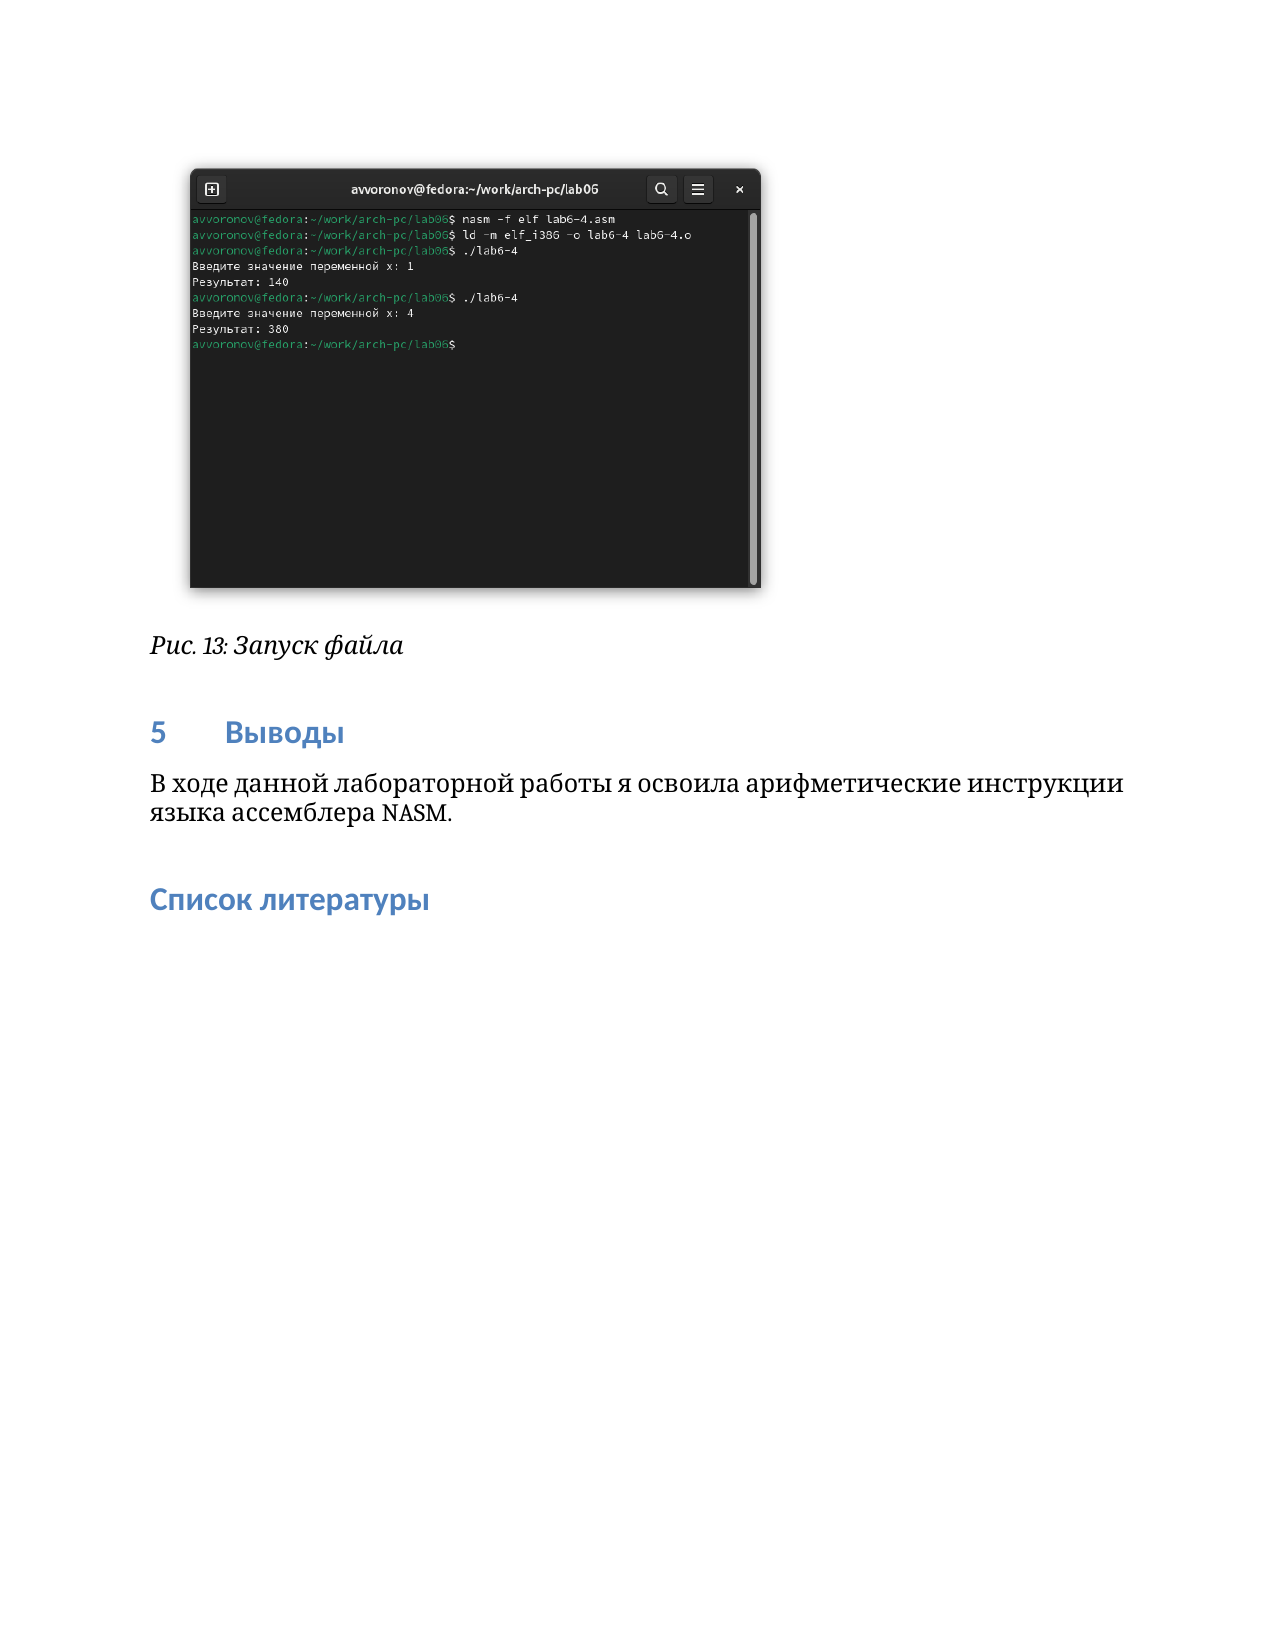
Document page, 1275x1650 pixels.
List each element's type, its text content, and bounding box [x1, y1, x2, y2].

picture [168, 150, 782, 612]
text В ходе данной лабораторной работы я освоила арифметические инструкции языка ассемблера NASM. [150, 770, 1125, 828]
subtitle Список литературы [150, 878, 1125, 918]
subtitle 5 Выводы [150, 711, 1125, 751]
text Рис. 13: Запуск файла [150, 632, 1125, 661]
